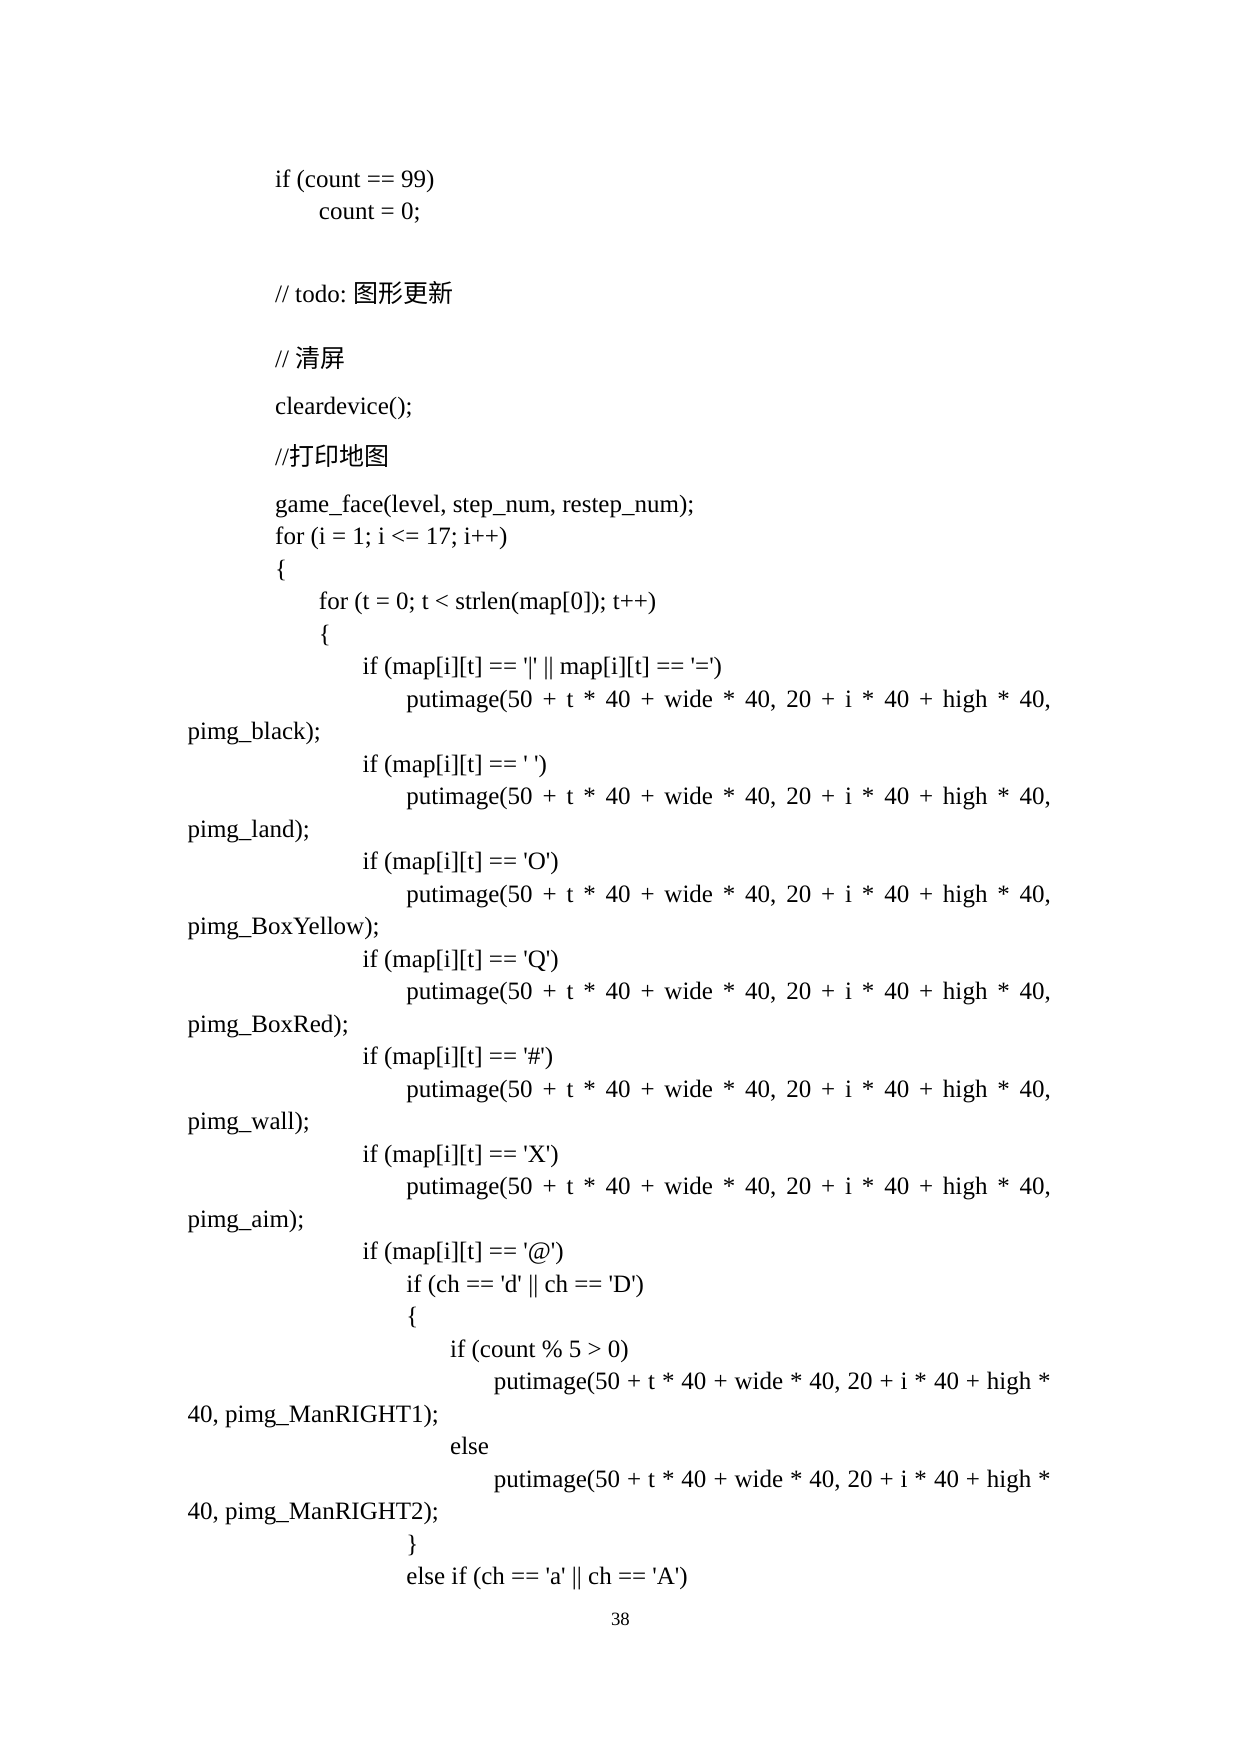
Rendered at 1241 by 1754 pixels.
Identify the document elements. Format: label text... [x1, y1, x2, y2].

text putimage(50 + t * 40 + wide * 40, 20 + i * 40 + high * 40, pimg_BoxYellow); [187, 877, 1053, 942]
text else if (ch == 'a' || ch == 'A') [187, 1559, 1053, 1592]
text { [187, 1299, 1053, 1332]
text putimage(50 + t * 40 + wide * 40, 20 + i * 40 + high * 40, pimg_wall); [187, 1072, 1053, 1137]
text { [187, 617, 1053, 649]
text else [187, 1429, 1053, 1462]
text putimage(50 + t * 40 + wide * 40, 20 + i * 40 + high * 40, pimg_land); [187, 779, 1053, 844]
text if (map[i][t] == 'X') [187, 1137, 1053, 1169]
text if (count == 99) [187, 162, 1053, 194]
text if (map[i][t] == ' ') [187, 747, 1053, 779]
text //打印地图 [187, 422, 1053, 487]
text if (map[i][t] == 'Q') [187, 942, 1053, 974]
text putimage(50 + t * 40 + wide * 40, 20 + i * 40 + high * 40, pimg_ManRIGHT1); [187, 1364, 1053, 1429]
text putimage(50 + t * 40 + wide * 40, 20 + i * 40 + high * 40, pimg_black); [187, 682, 1053, 747]
text cleardevice(); [187, 389, 1053, 422]
text for (t = 0; t < strlen(map[0]); t++) [187, 584, 1053, 617]
text if (map[i][t] == '@') [187, 1234, 1053, 1267]
text putimage(50 + t * 40 + wide * 40, 20 + i * 40 + high * 40, pimg_aim); [187, 1169, 1053, 1234]
text } [187, 1527, 1053, 1559]
text if (count % 5 > 0) [187, 1332, 1053, 1364]
text putimage(50 + t * 40 + wide * 40, 20 + i * 40 + high * 40, pimg_ManRIGHT2); [187, 1462, 1053, 1527]
text // 清屏 [187, 324, 1053, 389]
text if (map[i][t] == '|' || map[i][t] == '=') [187, 649, 1053, 682]
text putimage(50 + t * 40 + wide * 40, 20 + i * 40 + high * 40, pimg_BoxRed); [187, 974, 1053, 1039]
text // todo: 图形更新 [187, 259, 1053, 324]
text game_face(level, step_num, restep_num); [187, 487, 1053, 519]
text { [187, 552, 1053, 584]
text if (map[i][t] == '#') [187, 1039, 1053, 1072]
text if (map[i][t] == 'O') [187, 844, 1053, 877]
text count = 0; [187, 194, 1053, 227]
text for (i = 1; i <= 17; i++) [187, 519, 1053, 552]
text if (ch == 'd' || ch == 'D') [187, 1267, 1053, 1299]
